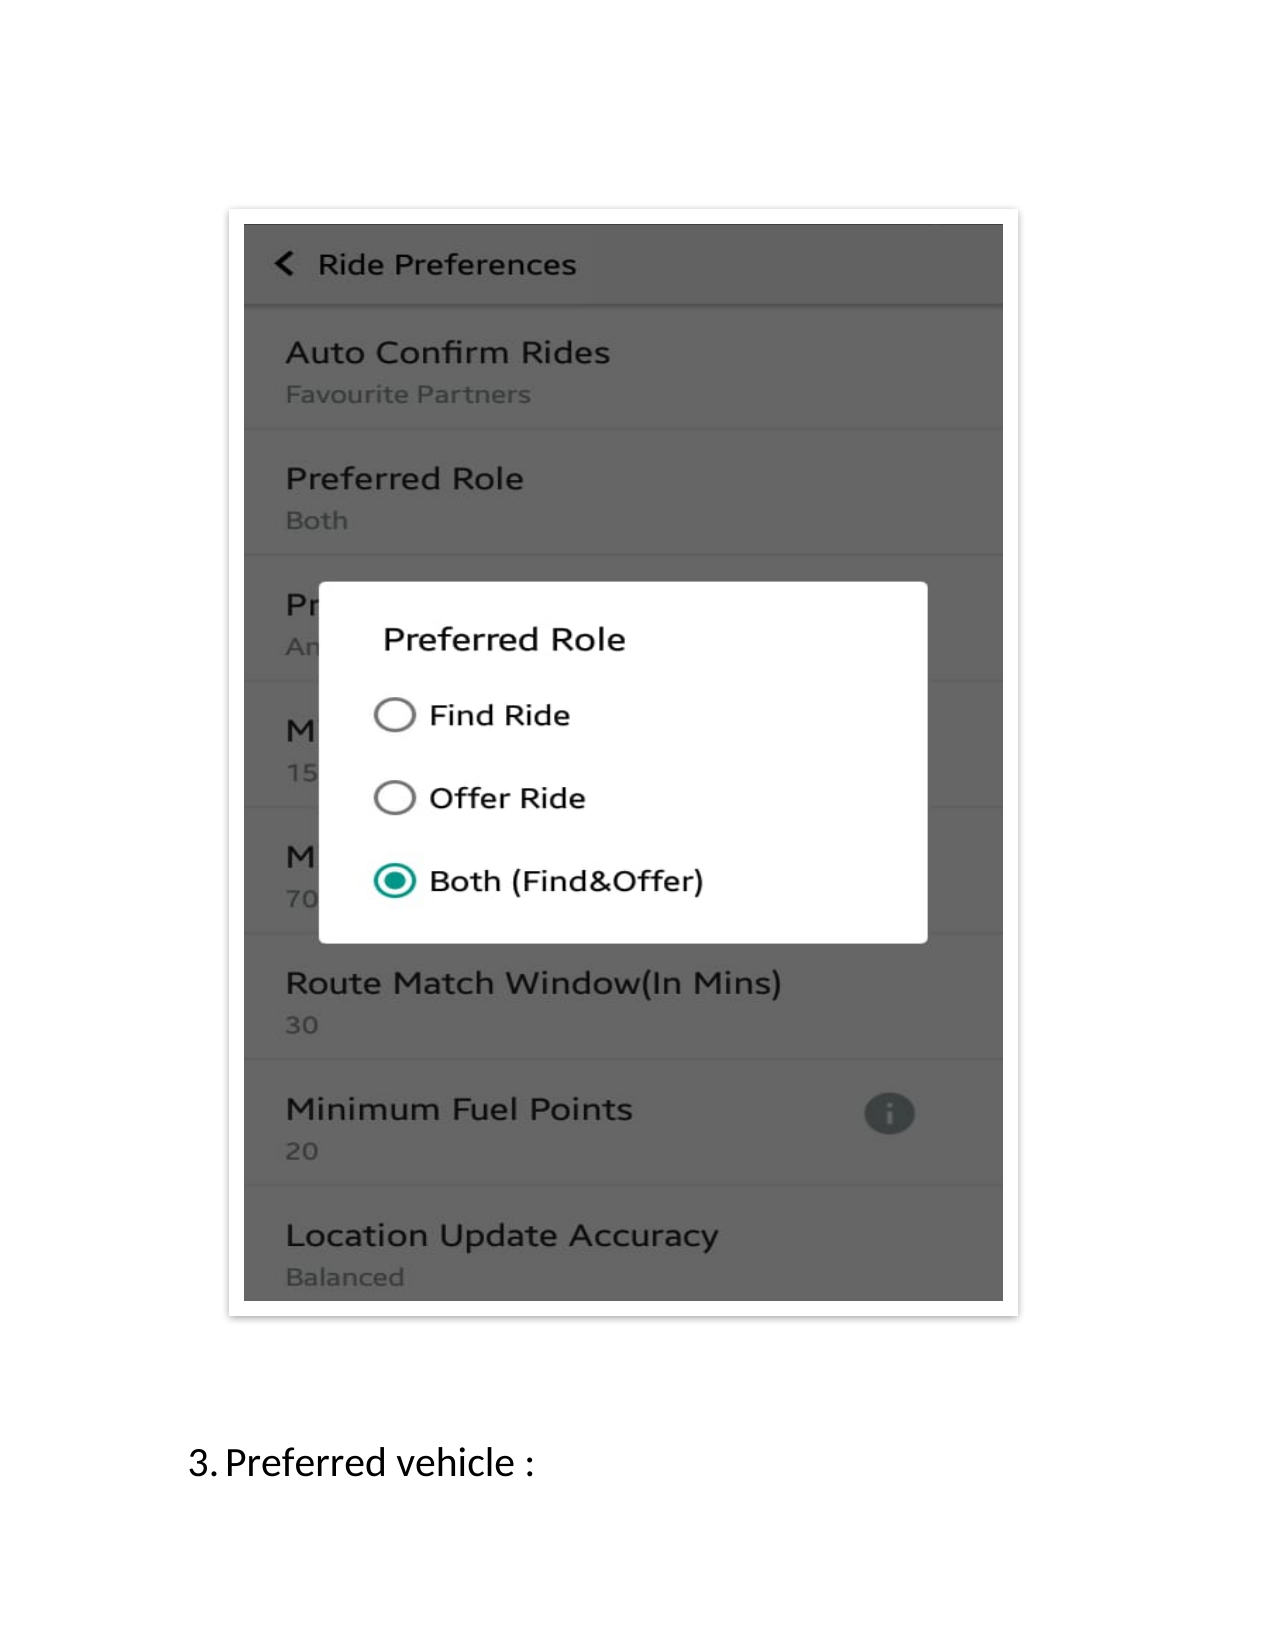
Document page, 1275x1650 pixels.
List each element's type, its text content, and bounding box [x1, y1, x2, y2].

picture [244, 224, 1003, 1301]
list Preferred vehicle : [187, 1436, 1125, 1487]
